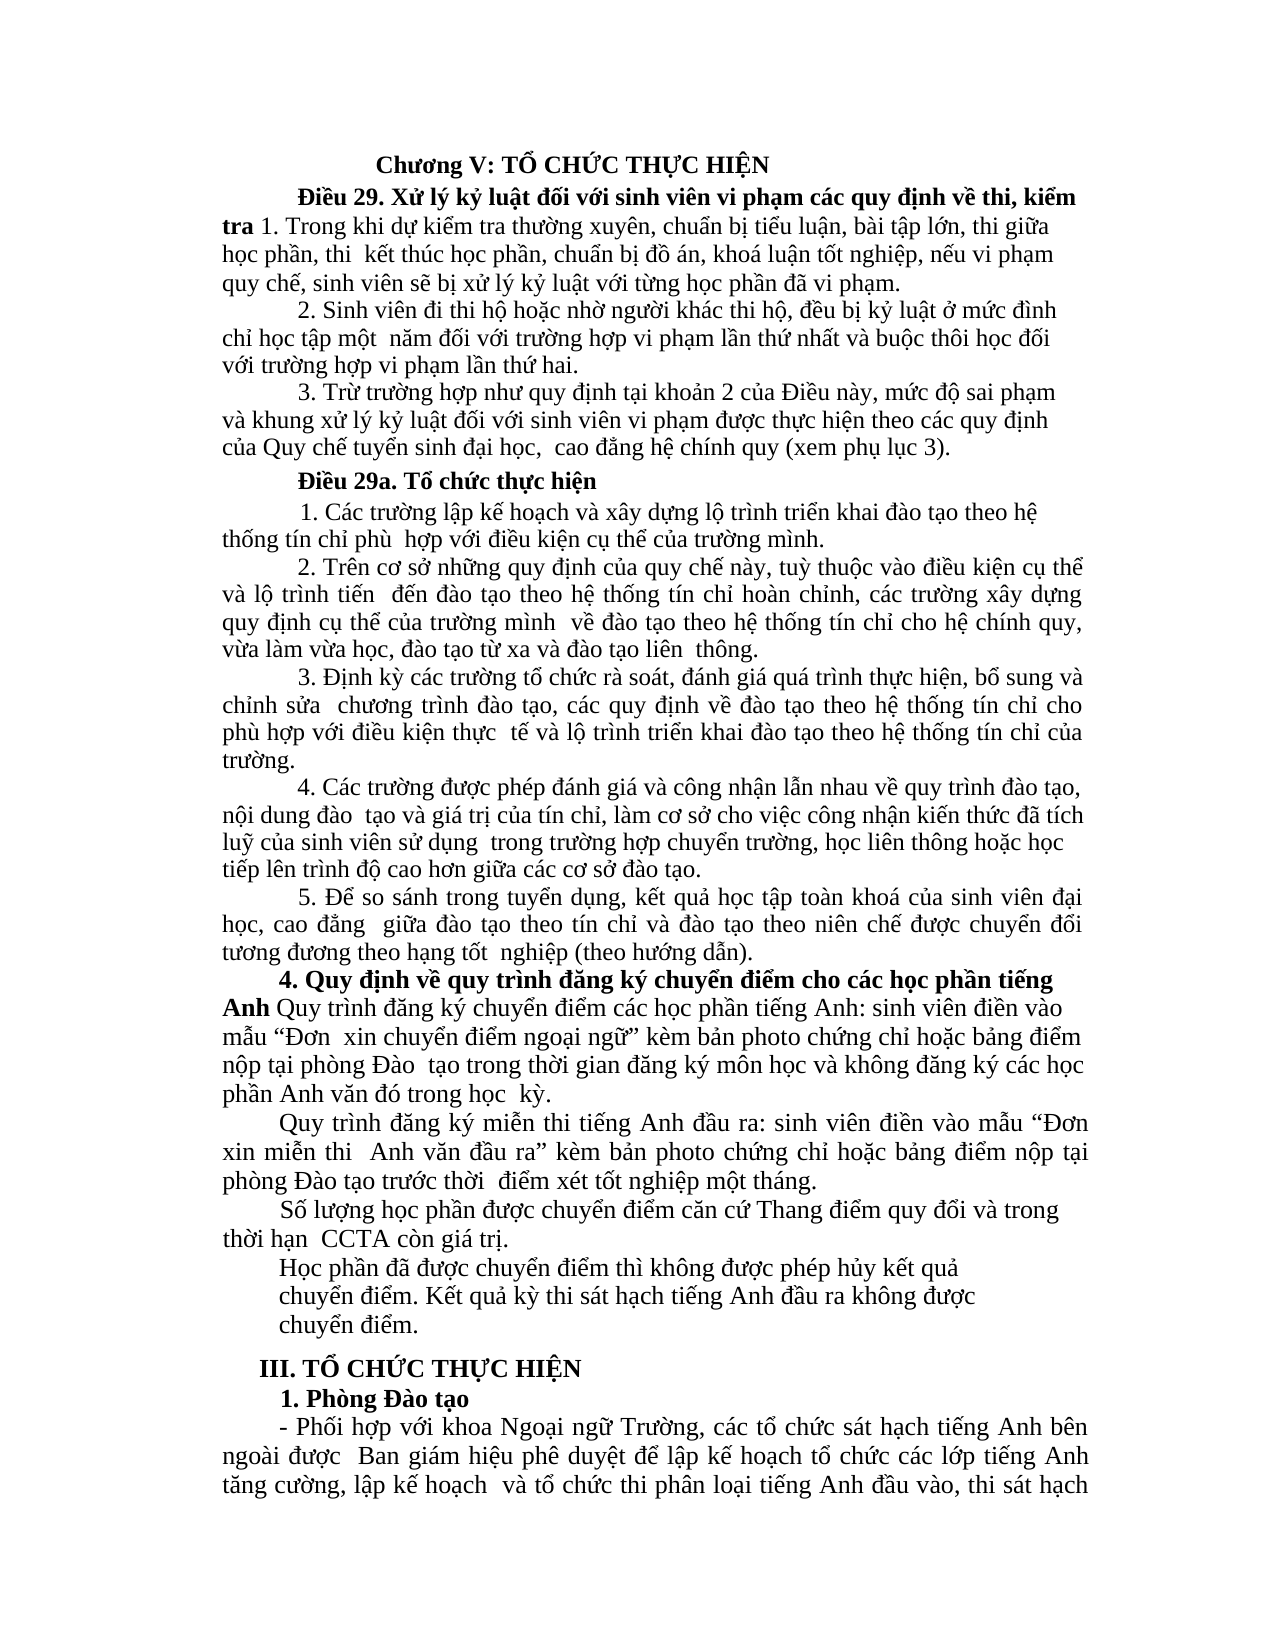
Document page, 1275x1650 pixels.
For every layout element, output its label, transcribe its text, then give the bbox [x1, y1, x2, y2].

text 2. Sinh viên đi thi hộ hoặc nhờ người khác thi hộ, đều bị kỷ luật ở mức đình chỉ học tập một năm đối với trường hợp vi phạm lần thứ nhất và buộc thôi học đối với trường hợp vi phạm lần thứ hai. [222, 297, 1084, 379]
text Điều 29a. Tổ chức thực hiện [297, 466, 1125, 495]
text Số lượng học phần được chuyển điểm căn cứ Thang điểm quy đổi và trong thời hạn CCTA còn giá trị. [223, 1196, 1091, 1253]
text 1. Các trường lập kế hoạch và xây dựng lộ trình triển khai đào tạo theo hệ thống tín chỉ phù hợp với điều kiện cụ thể của trường mình. [222, 498, 1084, 552]
text 3. Định kỳ các trường tổ chức rà soát, đánh giá quá trình thực hiện, bổ sung và chỉnh sửa chương trình đào tạo, các quy định về đào tạo theo hệ thống tín chỉ cho phù hợp với điều kiện thực tế và lộ trình triển khai đào tạo theo hệ thống tín chỉ của trường. [222, 664, 1084, 773]
text 3. Trừ trường hợp như quy định tại khoản 2 của Điều này, mức độ sai phạm và khung xử lý kỷ luật đối với sinh viên vi phạm được thực hiện theo các quy định của Quy chế tuyển sinh đại học, cao đẳng hệ chính quy (xem phụ lục 3). [222, 379, 1084, 461]
text Quy trình đăng ký miễn thi tiếng Anh đầu ra: sinh viên điền vào mẫu “Đơn xin miễn thi Anh văn đầu ra” kèm bản photo chứng chỉ hoặc bảng điểm nộp tại phòng Đào tạo trước thời điểm xét tốt nghiệp một tháng. [222, 1109, 1090, 1195]
text 4. Các trường được phép đánh giá và công nhận lẫn nhau về quy trình đào tạo, nội dung đào tạo và giá trị của tín chỉ, làm cơ sở cho việc công nhận kiến thức đã tích luỹ của sinh viên sử dụng trong trường hợp chuyển trường, học liên thông hoặc học tiếp lên trình độ cao hơn giữa các cơ sở đào tạo. [222, 774, 1084, 883]
text Chương V: TỔ CHỨC THỰC HIỆN [150, 150, 769, 179]
text 5. Để so sánh trong tuyển dụng, kết quả học tập toàn khoá của sinh viên đại học, cao đẳng giữa đào tạo theo tín chỉ và đào tạo theo niên chế được chuyển đổi tương đương theo hạng tốt nghiệp (theo hướng dẫn). [222, 883, 1084, 966]
text 4. Quy định về quy trình đăng ký chuyển điểm cho các học phần tiếng Anh Quy trình đăng ký chuyển điểm các học phần tiếng Anh: sinh viên điền vào mẫu “Đơn xin chuyển điểm ngoại ngữ” kèm bản photo chứng chỉ hoặc bảng điểm nộp tại phòng Đào tạo trong thời gian đăng ký môn học và không đăng ký các học phần Anh văn đó trong học kỳ. [222, 966, 1090, 1108]
text III. TỔ CHỨC THỰC HIỆN [259, 1353, 1125, 1383]
text Điều 29. Xử lý kỷ luật đối với sinh viên vi phạm các quy định về thi, kiểm tra 1. Trong khi dự kiểm tra thường xuyên, chuẩn bị tiểu luận, bài tập lớn, thi giữa học phần, thi kết thúc học phần, chuẩn bị đồ án, khoá luận tốt nghiệp, nếu vi phạm quy chế, sinh viên sẽ bị xử lý kỷ luật với từng học phần đã vi phạm. [222, 182, 1084, 297]
text Học phần đã được chuyển điểm thì không được phép hủy kết quả chuyển điểm. Kết quả kỳ thi sát hạch tiếng Anh đầu ra không được chuyển điểm. [278, 1253, 983, 1339]
text 1. Phòng Đào tạo [280, 1383, 1125, 1413]
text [222, 1413, 1091, 1499]
text 2. Trên cơ sở những quy định của quy chế này, tuỳ thuộc vào điều kiện cụ thể và lộ trình tiến đến đào tạo theo hệ thống tín chỉ hoàn chỉnh, các trường xây dựng quy định cụ thể của trường mình về đào tạo theo hệ thống tín chỉ cho hệ chính quy, vừa làm vừa học, đào tạo từ xa và đào tạo liên thông. [222, 553, 1084, 663]
